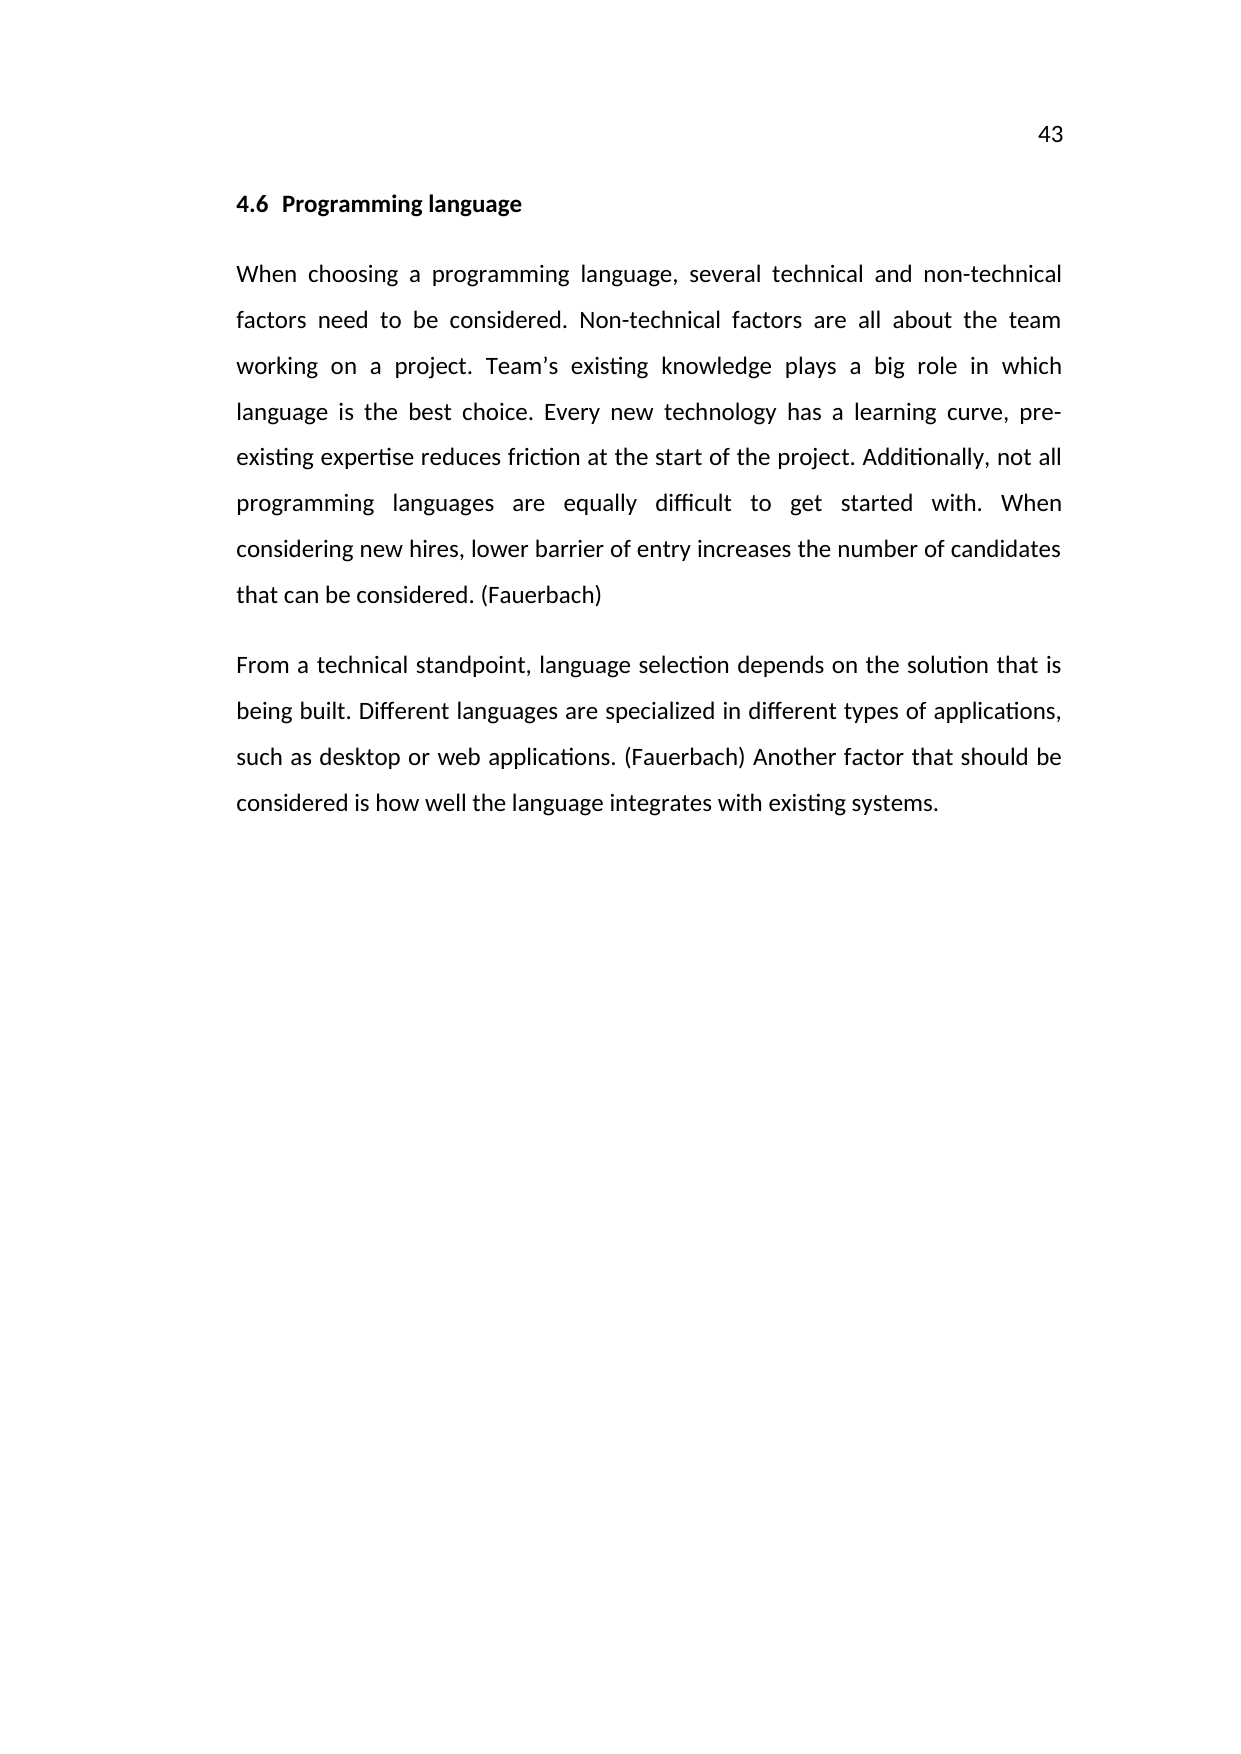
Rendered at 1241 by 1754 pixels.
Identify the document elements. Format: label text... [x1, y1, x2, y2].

subtitle Programming language [236, 188, 1063, 218]
text When choosing a programming language, several technical and non-technical factors need to be considered. Non-technical factors are all about the team working on a project. Team’s existing knowledge plays a big role in which language is the best choice. Every new technology has a learning curve, pre-existing expertise reduces friction at the start of the project. Additionally, not all programming languages are equally difficult to get started with. When considering new hires, lower barrier of entry increases the number of candidates that can be considered. (Fauerbach) [236, 259, 1063, 609]
text From a technical standpoint, language selection depends on the solution that is being built. Different languages are specialized in different types of applications, such as desktop or web applications. (Fauerbach) Another factor that should be considered is how well the language integrates with existing systems. [236, 649, 1063, 817]
